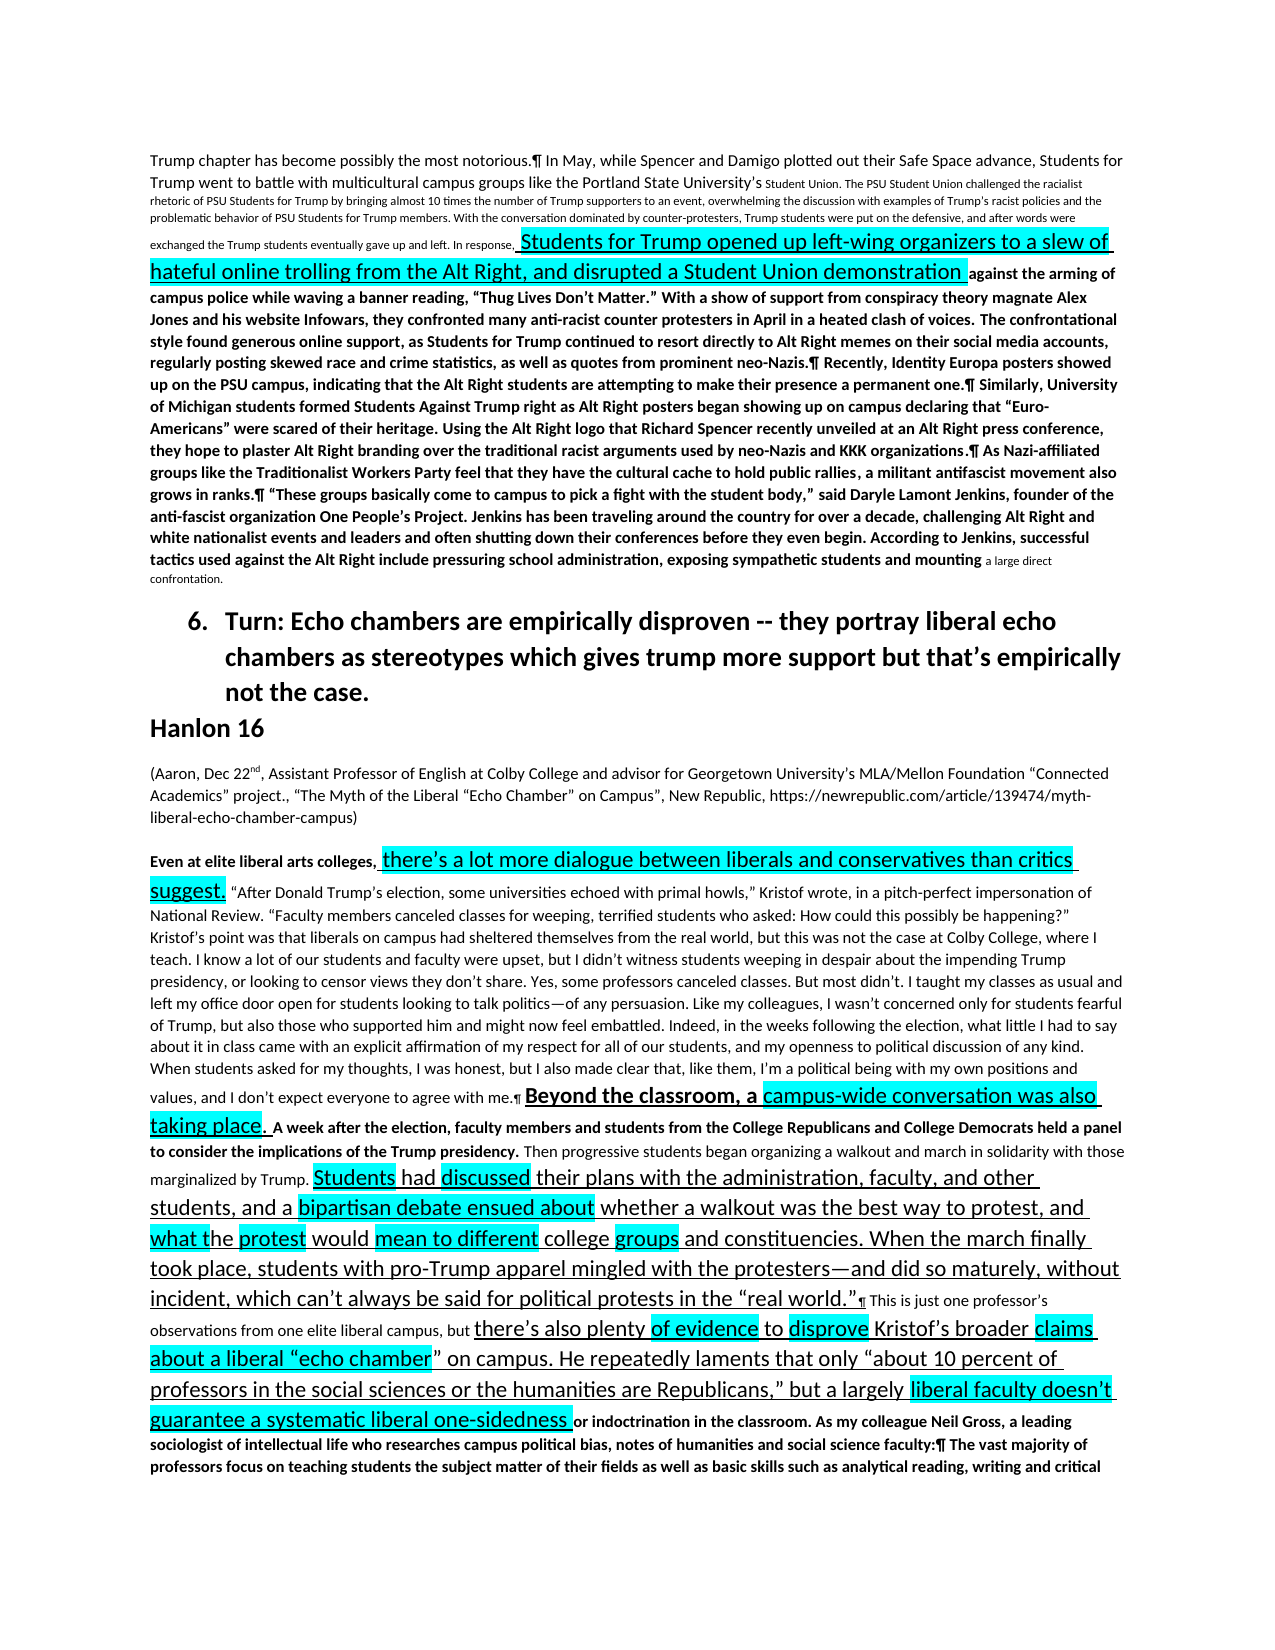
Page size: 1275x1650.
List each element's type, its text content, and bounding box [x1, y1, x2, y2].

subtitle Turn: Echo chambers are empirically disproven -- they portray liberal echo chambers as stereotypes which gives trump more support but that’s empirically not the case. [187, 604, 1125, 708]
text Hanlon 16 [150, 711, 1125, 744]
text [150, 846, 1125, 1477]
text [150, 150, 1125, 586]
text (Aaron, Dec 22nd, Assistant Professor of English at Colby College and advisor for Georgetown University’s MLA/Mellon Foundation “Connected Academics” project., “The Myth of the Liberal “Echo Chamber” on Campus”, New Republic, https://newrepublic.com/article/139474/myth-liberal-echo-chamber-campus) [150, 763, 1125, 827]
